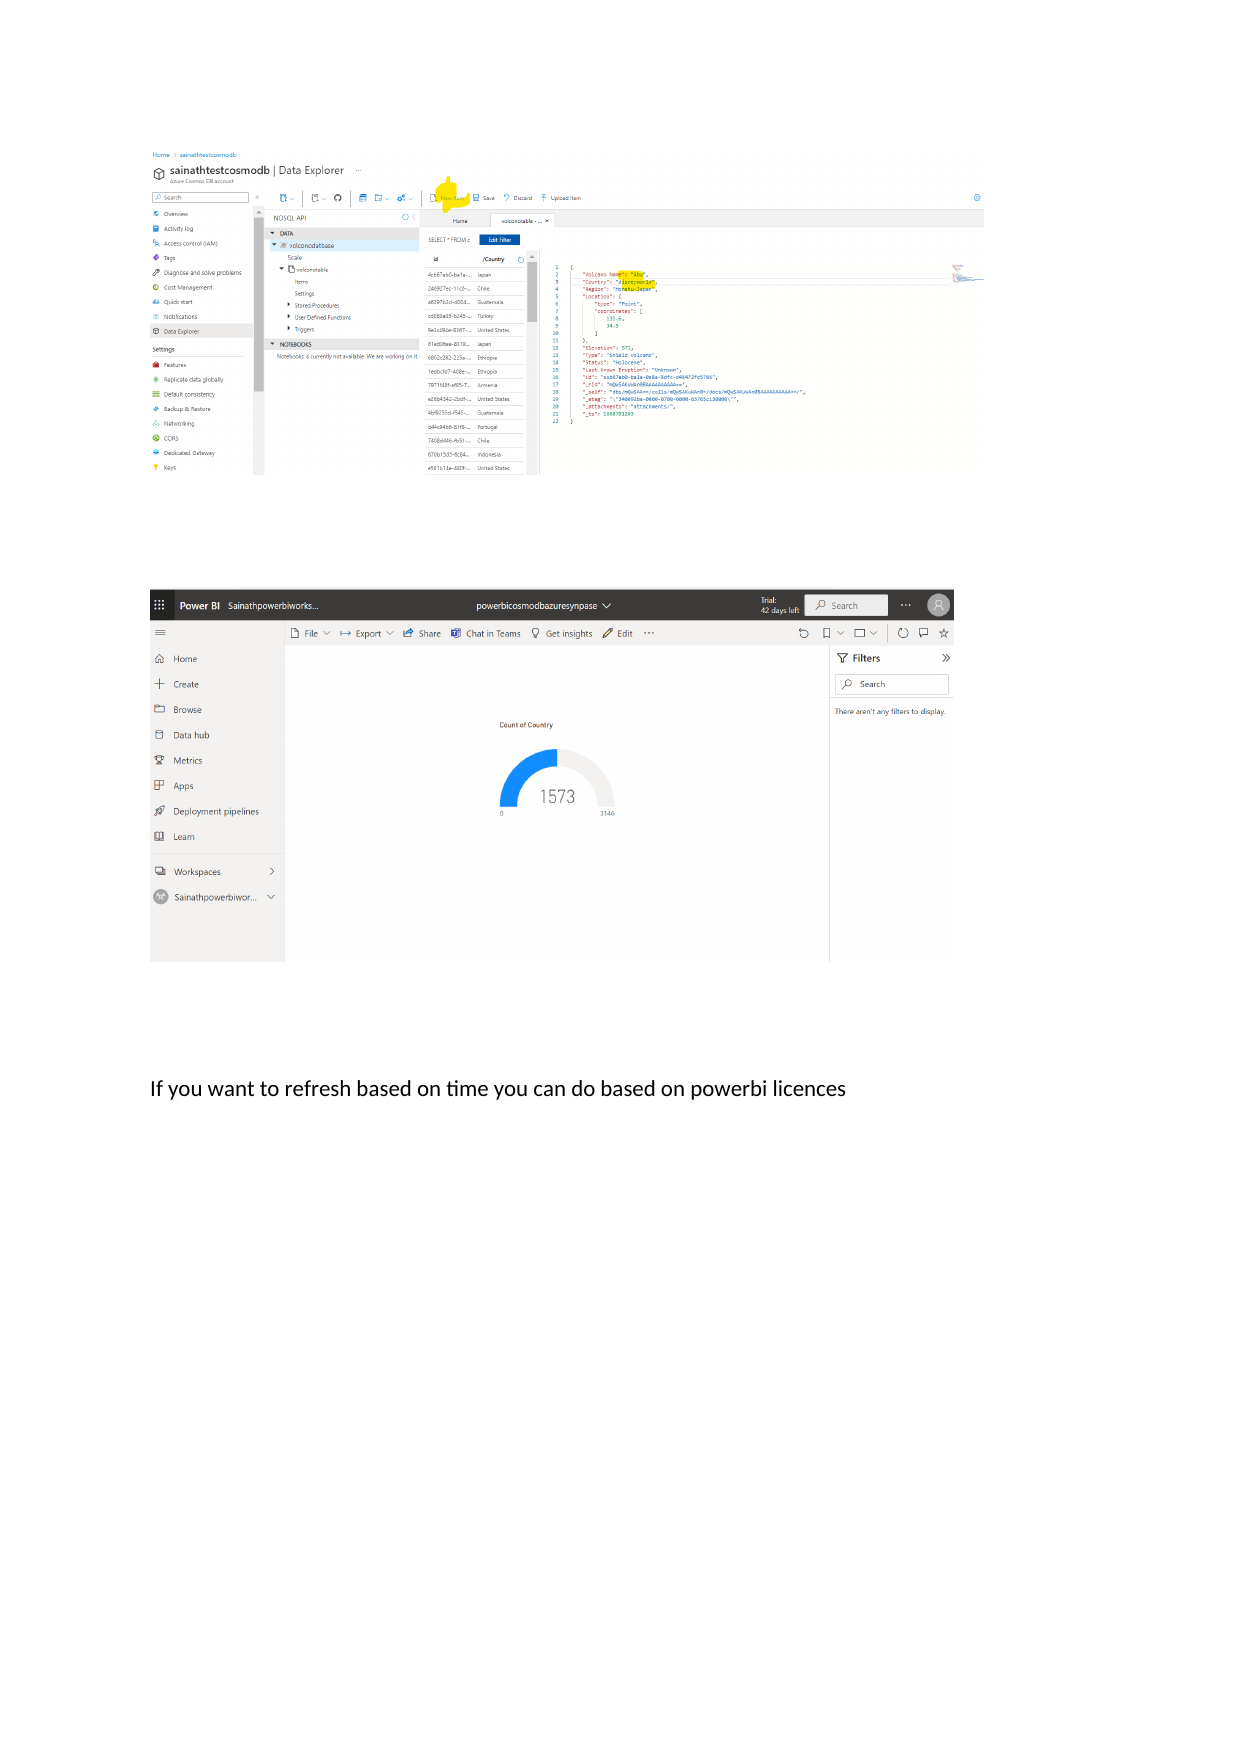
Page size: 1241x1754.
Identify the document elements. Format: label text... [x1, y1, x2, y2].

text If you want to refresh based on time you can do based on powerbi licences [150, 1074, 1090, 1102]
picture [150, 150, 984, 475]
picture [150, 587, 954, 962]
